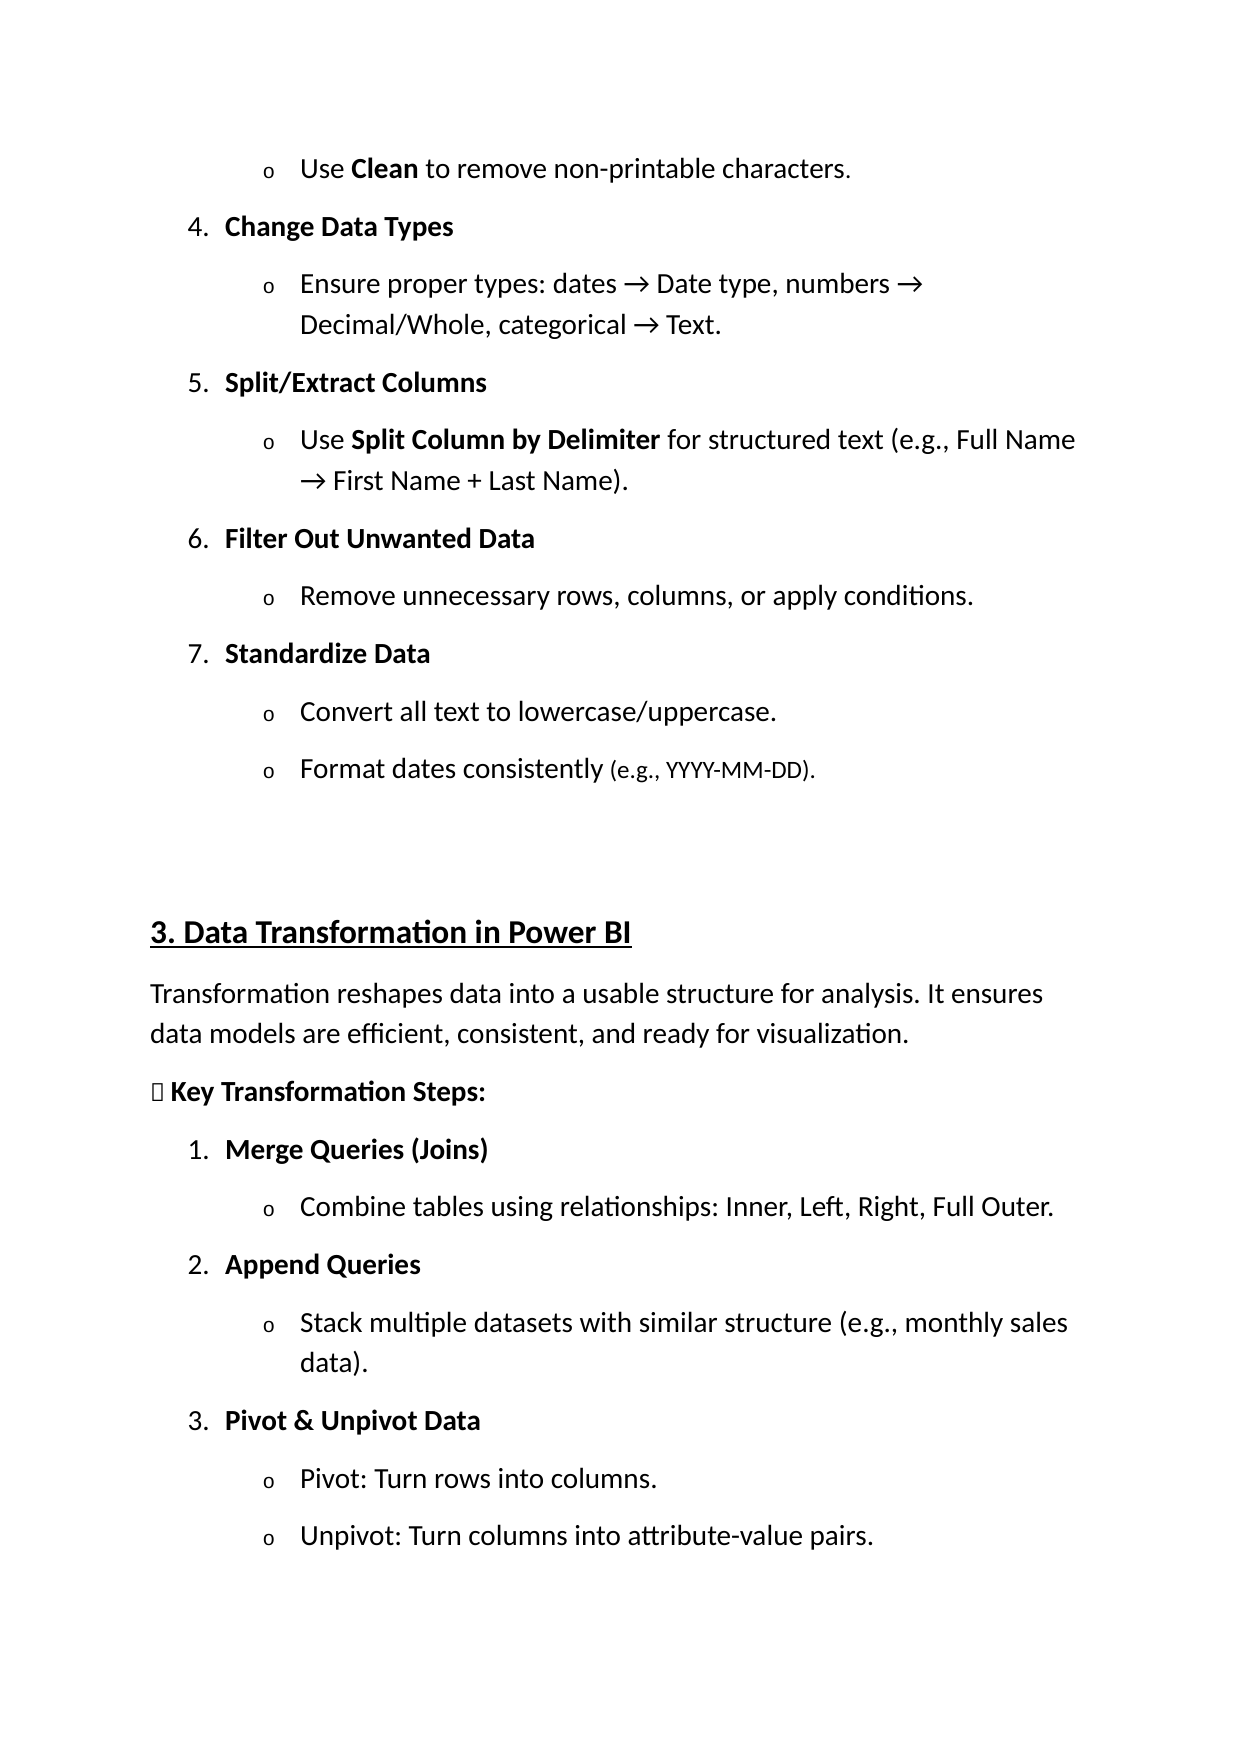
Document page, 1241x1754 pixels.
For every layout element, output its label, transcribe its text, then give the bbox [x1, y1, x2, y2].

list Use Split Column by Delimiter for structured text (e.g., Full Name → First Name + Last Name). [262, 421, 1090, 498]
list Pivot & Unpivot Data [187, 1402, 1090, 1438]
list Format dates consistently (e.g., YYYY-MM-DD). [262, 750, 1090, 786]
list Unpivot: Turn columns into attribute-value pairs. [262, 1517, 1090, 1553]
list Split/Extract Columns [187, 364, 1090, 399]
text 3. Data Transformation in Power BI [150, 911, 1090, 952]
list Combine tables using relationships: Inner, Left, Right, Full Outer. [262, 1188, 1090, 1224]
text 🔹 Key Transformation Steps: [150, 1073, 1090, 1109]
list Filter Out Unwanted Data [187, 520, 1090, 556]
list Ensure proper types: dates → Date type, numbers → Decimal/Whole, categorical → Text. [262, 265, 1090, 342]
list Stack multiple datasets with similar structure (e.g., monthly sales data). [262, 1304, 1090, 1380]
list Change Data Types [187, 208, 1090, 243]
list Remove unnecessary rows, columns, or apply conditions. [262, 577, 1090, 613]
list Use Clean to remove non-printable characters. [262, 150, 1090, 186]
text Transformation reshapes data into a usable structure for analysis. It ensures data models are efficient, consistent, and ready for visualization. [150, 975, 1090, 1051]
list Pivot: Turn rows into columns. [262, 1460, 1090, 1495]
list Append Queries [187, 1246, 1090, 1282]
list Merge Queries (Joins) [187, 1131, 1090, 1166]
list Standardize Data [187, 635, 1090, 671]
list Convert all text to lowercase/uppercase. [262, 693, 1090, 728]
